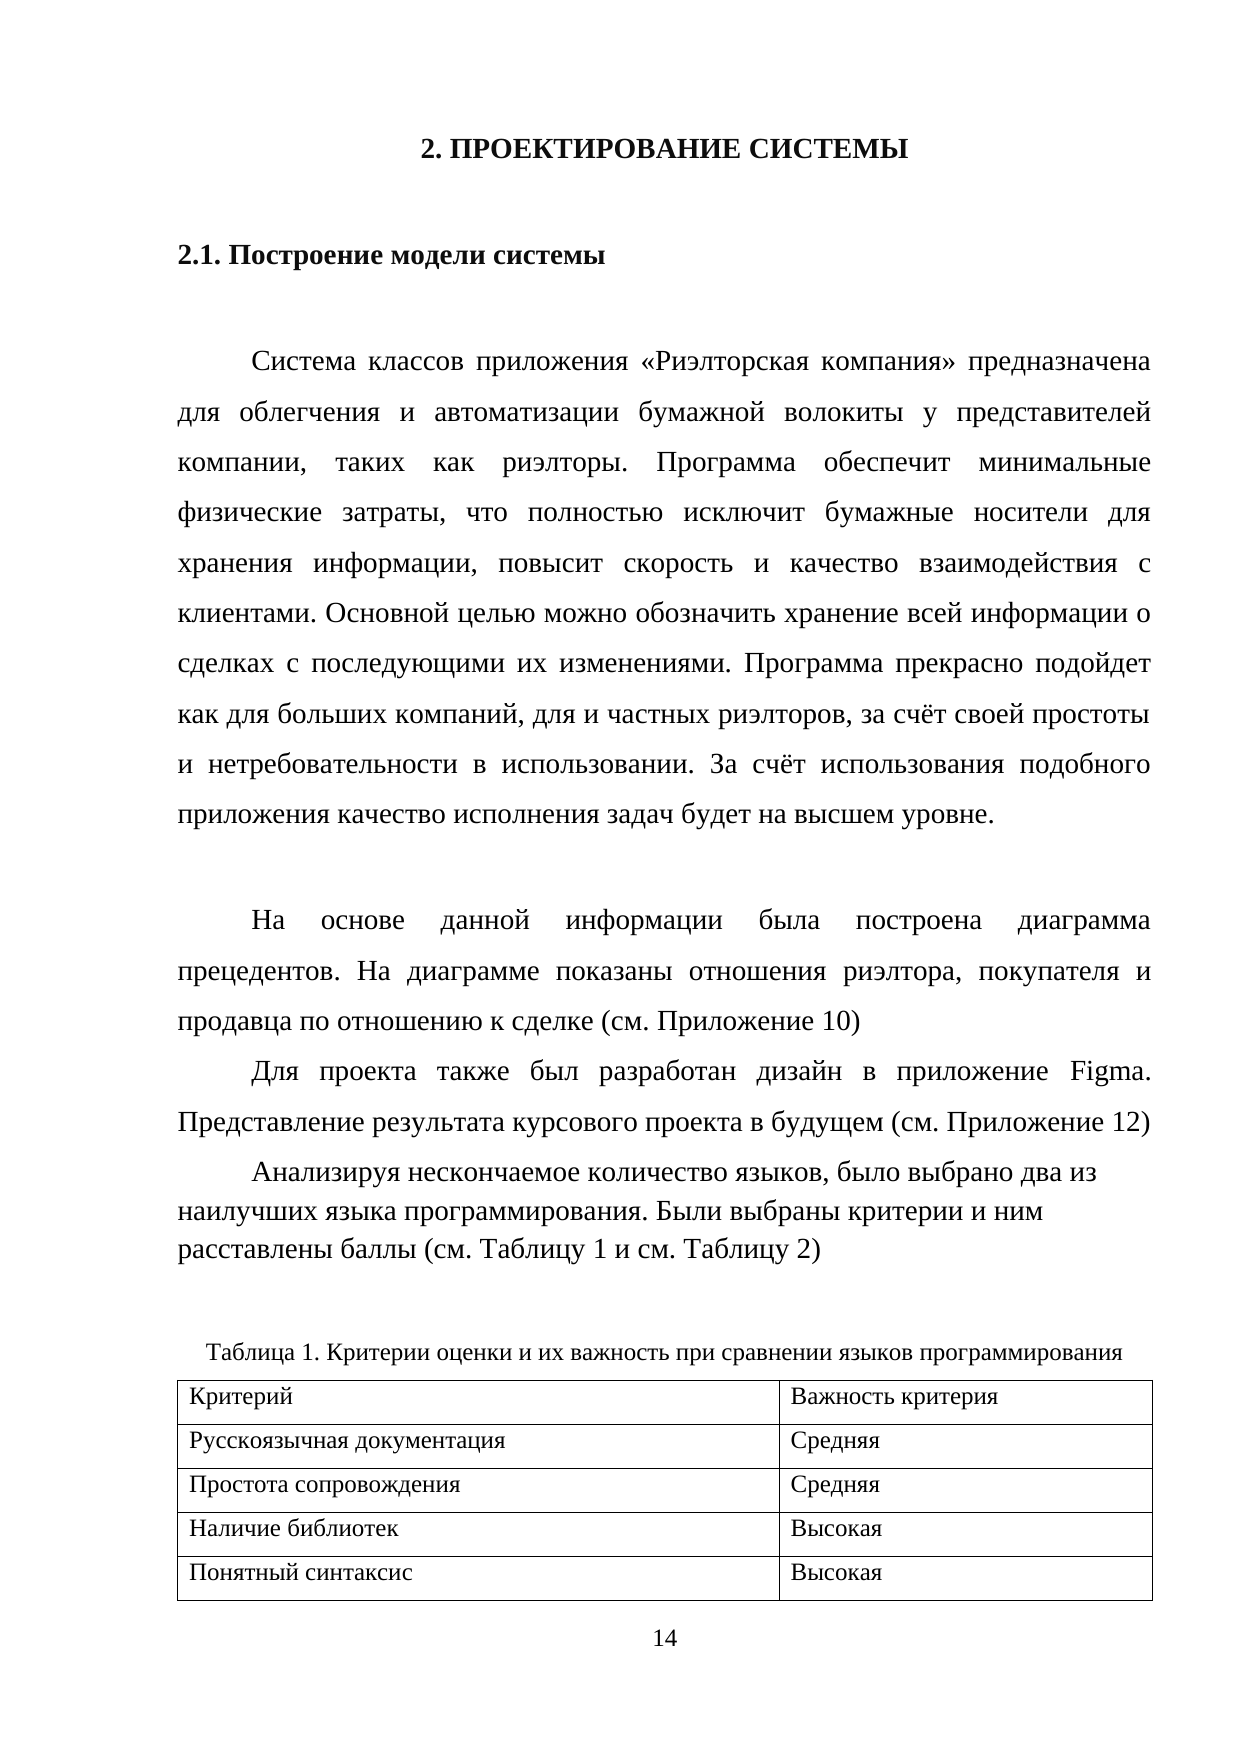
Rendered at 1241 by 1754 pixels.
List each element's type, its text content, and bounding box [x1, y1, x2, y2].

table_header Критерий [178, 1381, 779, 1424]
text Система классов приложения «Риэлторская компания» предназначена для облегчения и автоматизации бумажной волокиты у представителей компании, таких как риэлторы. Программа обеспечит минимальные физические затраты, что полностью исключит бумажные носители для хранения информации, повысит скорость и качество взаимодействия с клиентами. Основной целью можно обозначить хранение всей информации о сделках с последующими их изменениями. Программа прекрасно подойдет как для больших компаний, для и частных риэлторов, за счёт своей простоты и нетребовательности в использовании. За счёт использования подобного приложения качество исполнения задач будет на высшем уровне. [177, 343, 1152, 830]
table_cell Понятный синтаксис [178, 1557, 779, 1600]
table_cell Простота сопровождения [178, 1469, 779, 1512]
table_cell Наличие библиотек [178, 1513, 779, 1556]
table_cell Высокая [780, 1513, 1152, 1556]
subtitle 2. ПРОЕКТИРОВАНИЕ СИСТЕМЫ [177, 131, 1152, 165]
text Для проекта также был разработан дизайн в приложение Figma. Представление результата курсового проекта в будущем (см. Приложение 12) [177, 1053, 1152, 1137]
table_cell Русскоязычная документация [178, 1425, 779, 1468]
text На основе данной информации была построена диаграмма прецедентов. На диаграмме показаны отношения риэлтора, покупателя и продавца по отношению к сделке (см. Приложение 10) [177, 902, 1152, 1037]
table_header Важность критерия [780, 1381, 1152, 1424]
text Анализируя нескончаемое количество языков, было выбрано два из наилучших языка программирования. Были выбраны критерии и ним расставлены баллы (см. Таблицу 1 и см. Таблицу 2) [177, 1154, 1152, 1265]
list Таблица 1. Критерии оценки и их важность при сравнении языков программирования [177, 1337, 1152, 1365]
subtitle 2.1. Построение модели системы [177, 237, 1152, 271]
table_cell Высокая [780, 1557, 1152, 1600]
table_cell Средняя [780, 1425, 1152, 1468]
table_cell Средняя [780, 1469, 1152, 1512]
